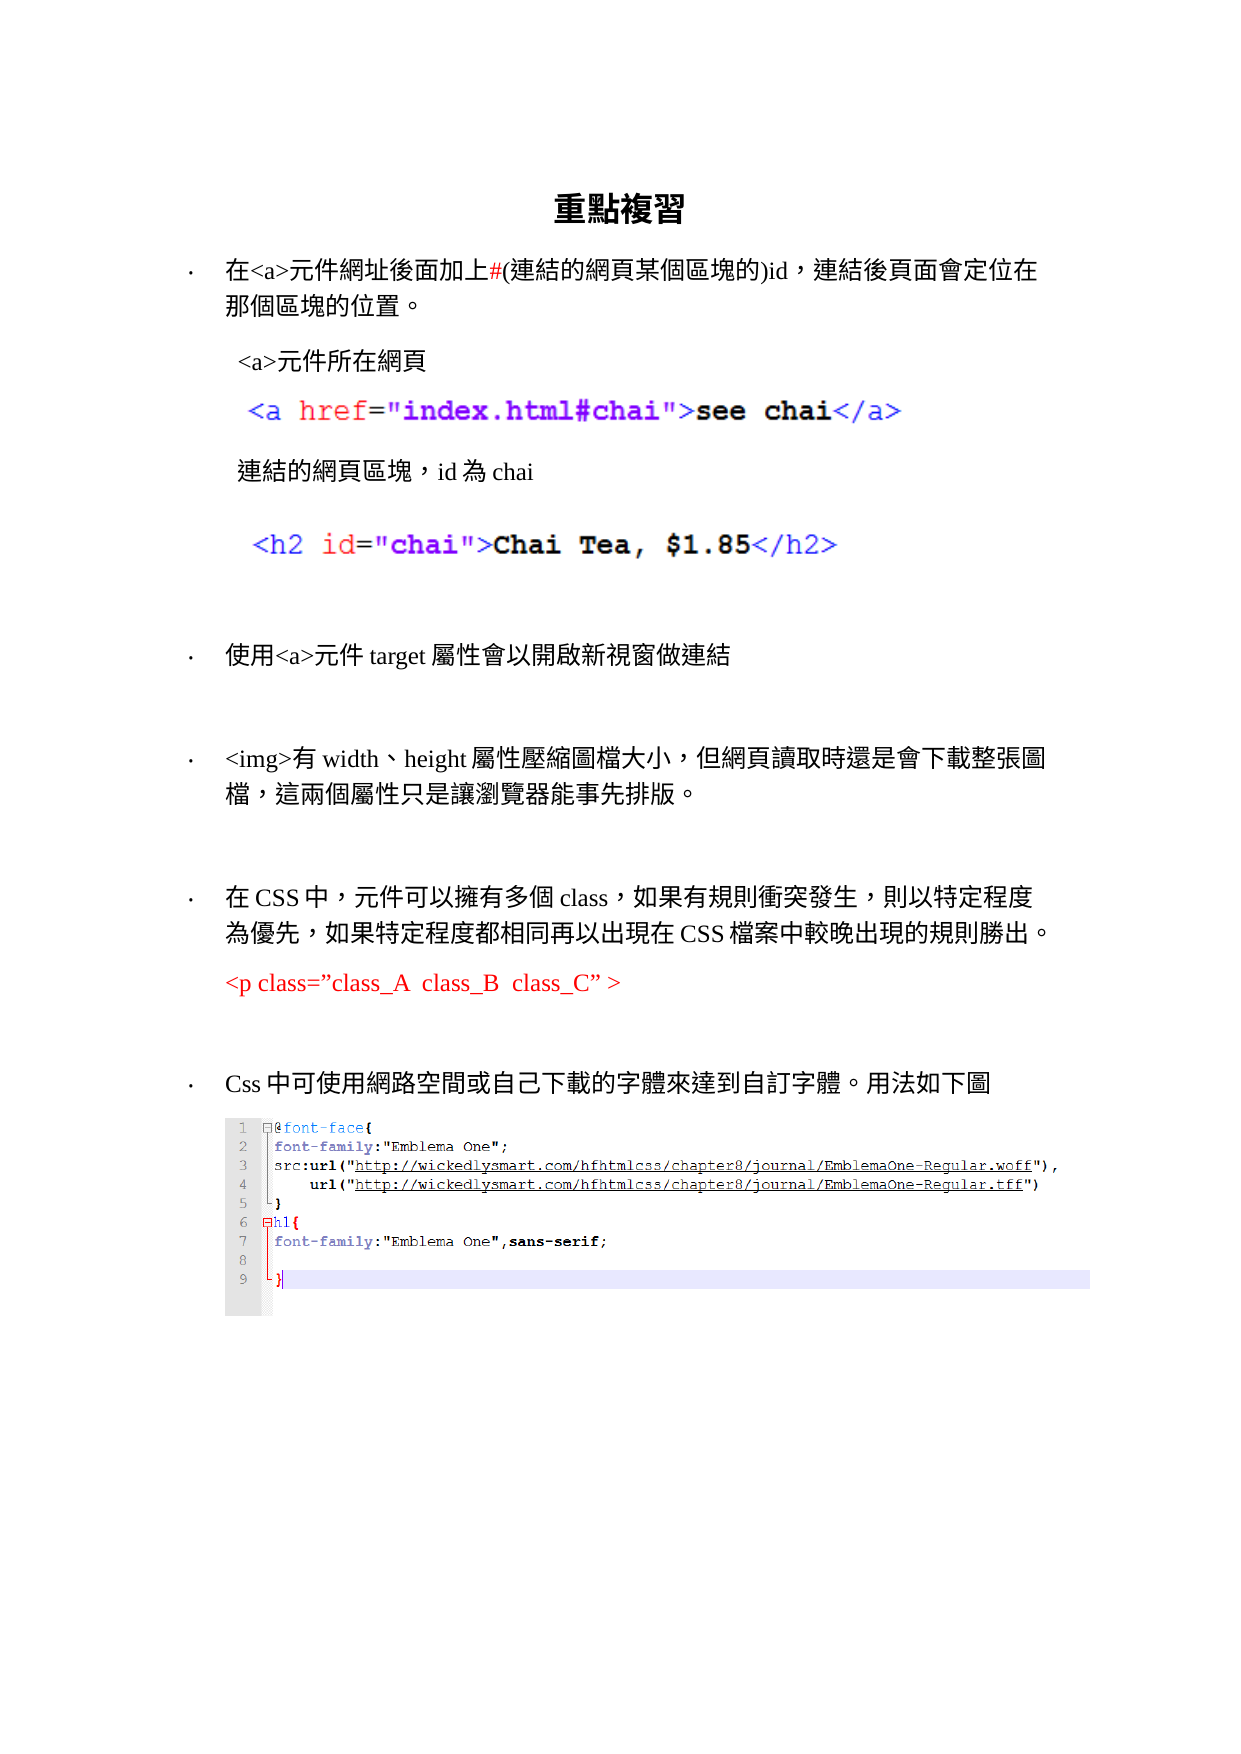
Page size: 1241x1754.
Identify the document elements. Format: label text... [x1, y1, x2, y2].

list 使用<a>元件target屬性會以開啟新視窗做連結 [187, 636, 1053, 672]
list 連結的網頁區塊，id為chai [225, 452, 1053, 488]
list <p class=”class_A class_B class_C” > [225, 968, 1053, 997]
list 在<a>元件網址後面加上#(連結的網頁某個區塊的)id，連結後頁面會定位在那個區塊的位置。 [187, 250, 1053, 323]
picture [225, 1118, 1090, 1316]
list <a>元件所在網頁 [225, 341, 1053, 378]
list 在CSS中，元件可以擁有多個class，如果有規則衝突發生，則以特定程度為優先，如果特定程度都相同再以出現在CSS檔案中較晚出現的規則勝出。 [187, 877, 1053, 949]
text 重點複習 [187, 183, 1053, 231]
picture [237, 396, 911, 433]
list <img>有width、height屬性壓縮圖檔大小，但網頁讀取時還是會下載整張圖檔，這兩個屬性只是讓瀏覽器能事先排版。 [187, 738, 1053, 811]
picture [237, 506, 886, 570]
list Css中可使用網路空間或自己下載的字體來達到自訂字體。用法如下圖 [187, 1063, 1053, 1099]
